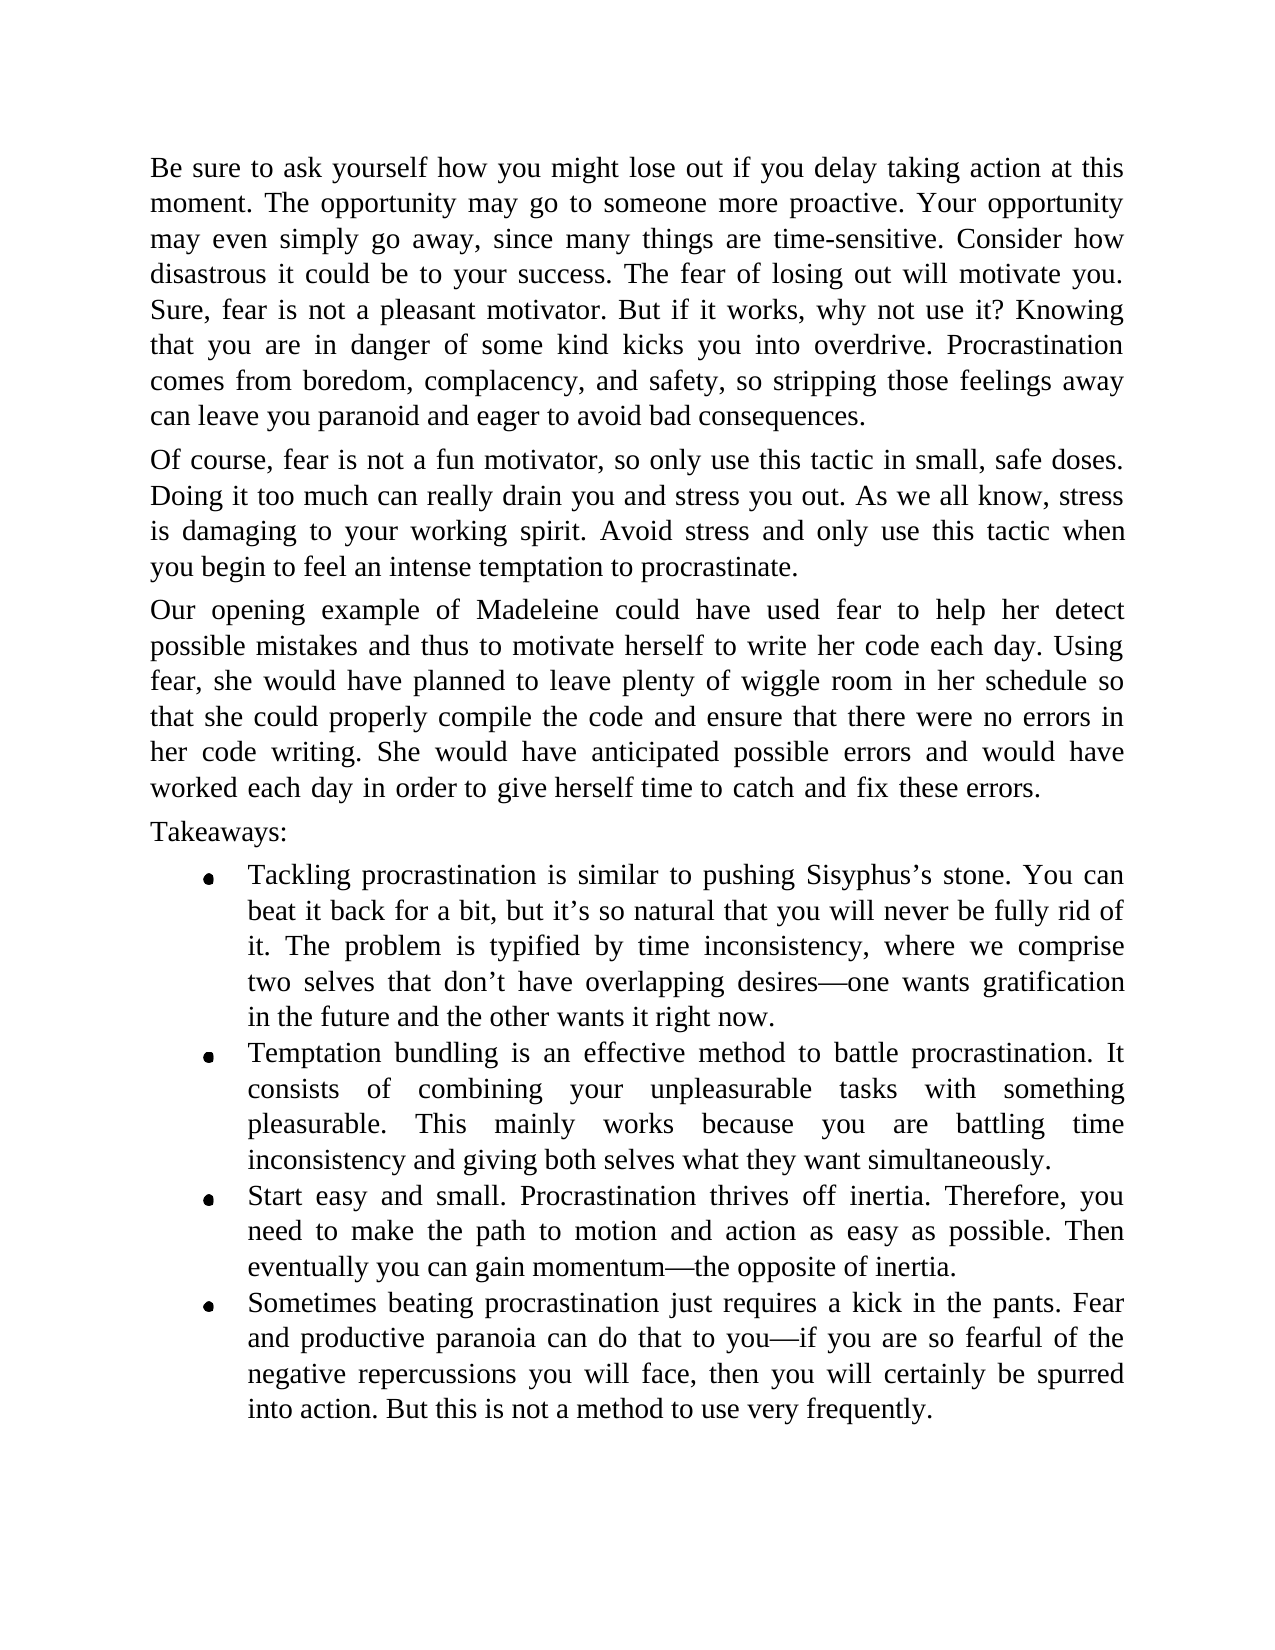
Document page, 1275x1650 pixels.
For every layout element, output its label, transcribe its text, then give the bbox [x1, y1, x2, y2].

picture [203, 1052, 214, 1063]
text Takeaways: [150, 814, 1137, 847]
text Temptation bundling is an effective method to battle procrastination. It consists of combining your unpleasurable tasks with something pleasurable. This mainly works because you are battling time inconsistency and giving both selves what they want simultaneously. [203, 1035, 1125, 1175]
picture [203, 1194, 214, 1206]
text Sometimes beating procrastination just requires a kick in the pants. Fear and productive paranoia can do that to you—if you are so fearful of the negative repercussions you will face, then you will certainly be spurred into action. But this is not a method to use very frequently. [203, 1285, 1125, 1425]
text Tackling procrastination is similar to pushing Sisyphus’s stone. You can beat it back for a bit, but it’s so natural that you will never be fully rid of it. The problem is typified by time inconsistency, where we comprise two selves that don’t have overlapping desires—one wants gratification in the future and the other wants it right now. [203, 857, 1125, 1033]
text Be sure to ask yourself how you might lose out if you delay taking action at this moment. The opportunity may go to someone more proactive. Your opportunity may even simply go away, since many things are time-sensitive. Consider how disastrous it could be to your success. The fear of losing out will motivate you. Sure, fear is not a pleasant motivator. But if it works, why not use it? Knowing that you are in danger of some kind kicks you into overdrive. Procrastination comes from boredom, complacency, and safety, so stripping those feelings away can leave you paranoid and eager to avoid bad consequences. [150, 150, 1125, 432]
text Our opening example of Madeleine could have used fear to help her detect possible mistakes and thus to motivate herself to write her code each day. Using fear, she would have planned to leave plenty of wiggle room in her schedule so that she could properly compile the code and ensure that there were no errors in her code writing. She would have anticipated possible errors and would have worked each day in order to give herself time to catch and fix these errors. [150, 592, 1125, 803]
picture [203, 873, 214, 885]
text Start easy and small. Procrastination thrives off inertia. Therefore, you need to make the path to motion and action as easy as possible. Then eventually you can gain momentum—the opposite of inertia. [203, 1178, 1125, 1282]
picture [203, 1301, 214, 1312]
text Of course, fear is not a fun motivator, so only use this tactic in small, safe doses. Doing it too much can really drain you and stress you out. As we all know, stress is damaging to your working spirit. Avoid stress and only use this tactic when you begin to feel an intense temptation to procrastinate. [150, 442, 1125, 582]
